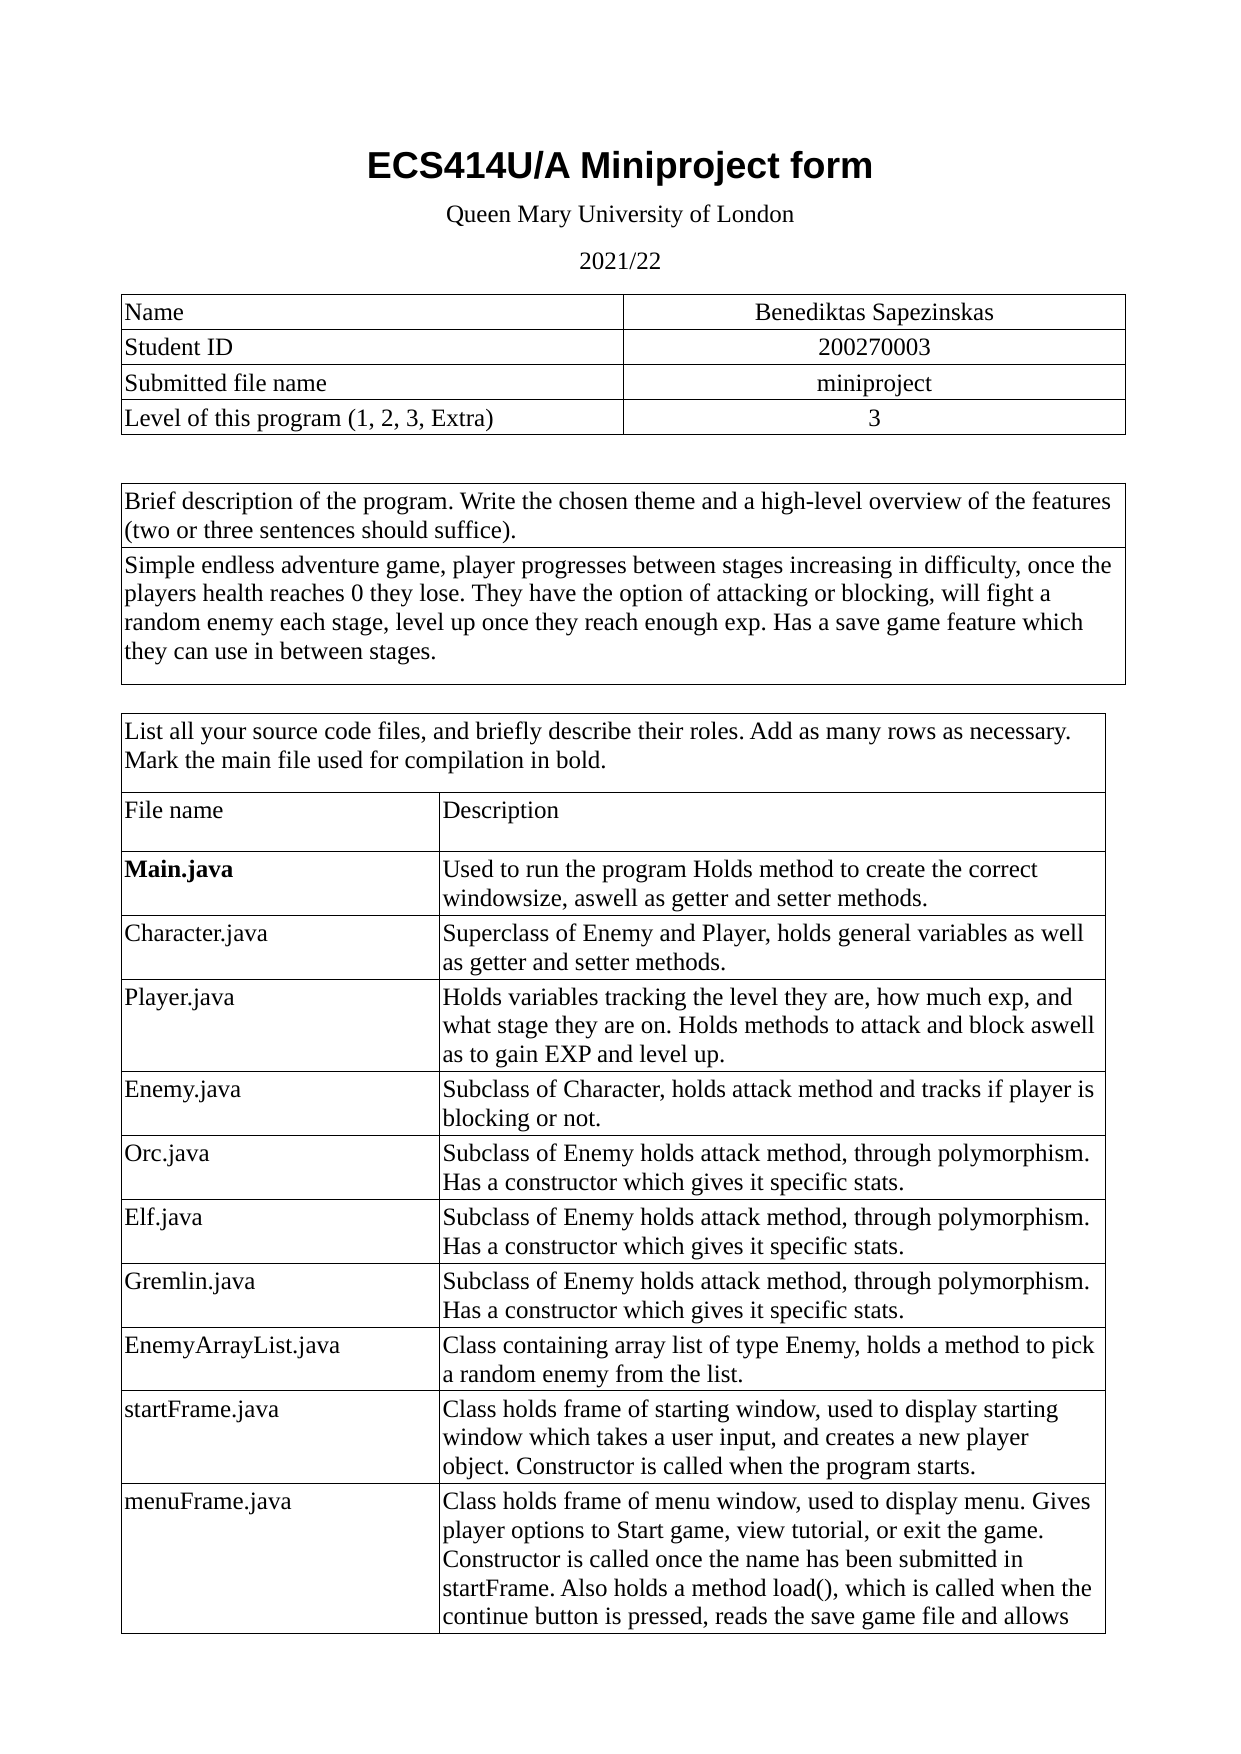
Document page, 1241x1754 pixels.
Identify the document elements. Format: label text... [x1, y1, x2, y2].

table_header Benediktas Sapezinskas [624, 295, 1125, 329]
table_cell Player.java [122, 980, 439, 1071]
table_cell Subclass of Enemy holds attack method, through polymorphism. Has a constructor which gives it specific stats. [440, 1136, 1105, 1199]
table_cell Holds variables tracking the level they are, how much exp, and what stage they are on. Holds methods to attack and block aswell as to gain EXP and level up. [440, 980, 1105, 1071]
text Queen Mary University of London [118, 199, 1122, 227]
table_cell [440, 1484, 1105, 1633]
table_cell Elf.java [122, 1200, 439, 1263]
text 2021/22 [118, 246, 1122, 275]
table_cell Main.java [122, 852, 439, 914]
table_cell Subclass of Enemy holds attack method, through polymorphism. Has a constructor which gives it specific stats. [440, 1264, 1105, 1326]
table_header Brief description of the program. Write the chosen theme and a high-level overview of the features (two or three sentences should suffice). [122, 484, 1125, 546]
table_cell startFrame.java [122, 1391, 439, 1483]
table_cell EnemyArrayList.java [122, 1328, 439, 1390]
table_cell Level of this program (1, 2, 3, Extra) [122, 400, 623, 434]
table_cell Character.java [122, 916, 439, 978]
table_cell miniproject [624, 365, 1125, 399]
table_header List all your source code files, and briefly describe their roles. Add as many rows as necessary. Mark the main file used for compilation in bold. [122, 714, 1105, 792]
table_cell Student ID [122, 330, 623, 364]
table_header Name [122, 295, 623, 329]
subtitle ECS414U/A Miniproject form [118, 143, 1122, 186]
table_cell Used to run the program Holds method to create the correct windowsize, aswell as getter and setter methods. [440, 852, 1105, 914]
table_cell menuFrame.java [122, 1484, 439, 1633]
table_cell Class holds frame of starting window, used to display starting window which takes a user input, and creates a new player object. Constructor is called when the program starts. [440, 1391, 1105, 1483]
table_cell 200270003 [624, 330, 1125, 364]
table_cell Class containing array list of type Enemy, holds a method to pick a random enemy from the list. [440, 1328, 1105, 1390]
table_cell Submitted file name [122, 365, 623, 399]
table_cell Description [440, 793, 1105, 851]
table_cell Orc.java [122, 1136, 439, 1199]
table_cell Enemy.java [122, 1072, 439, 1135]
table_cell 3 [624, 400, 1125, 434]
table_cell Superclass of Enemy and Player, holds general variables as well as getter and setter methods. [440, 916, 1105, 978]
table_cell Subclass of Enemy holds attack method, through polymorphism. Has a constructor which gives it specific stats. [440, 1200, 1105, 1263]
table_cell File name [122, 793, 439, 851]
table_cell Simple endless adventure game, player progresses between stages increasing in difficulty, once the players health reaches 0 they lose. They have the option of attacking or blocking, will fight a random enemy each stage, level up once they reach enough exp. Has a save game feature which they can use in between stages. [122, 548, 1125, 684]
table_cell Gremlin.java [122, 1264, 439, 1326]
table_cell Subclass of Character, holds attack method and tracks if player is blocking or not. [440, 1072, 1105, 1135]
